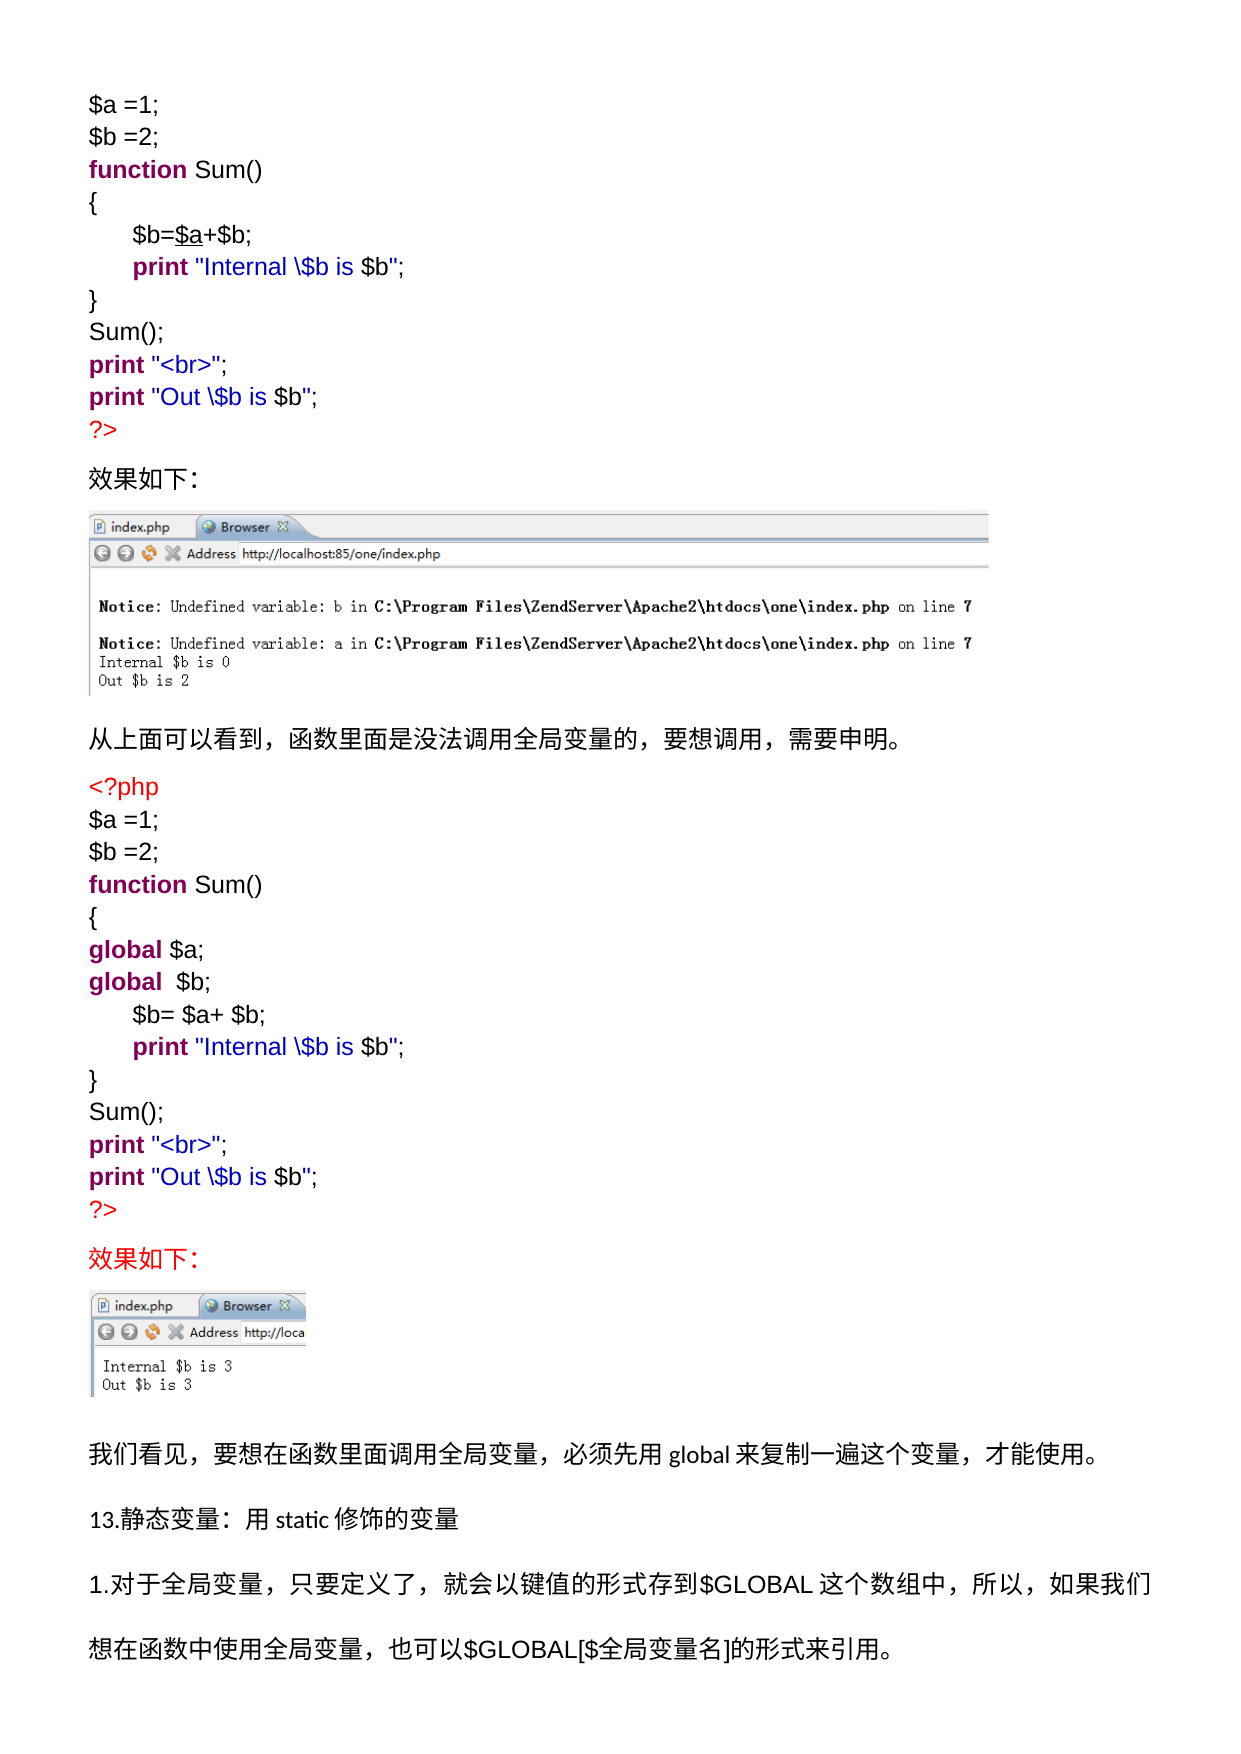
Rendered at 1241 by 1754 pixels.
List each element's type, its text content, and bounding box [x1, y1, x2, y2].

text ?> [89, 413, 1152, 446]
text print "Out \$b is $b"; [89, 1161, 1152, 1193]
text $b =2; [89, 121, 1152, 153]
text Sum(); [89, 1096, 1152, 1128]
text { [89, 186, 1152, 218]
text print "Internal \$b is $b"; [89, 251, 1152, 283]
text $a =1; [89, 803, 1152, 836]
text ?> [89, 1193, 1152, 1226]
text print "<br>"; [89, 348, 1152, 381]
text print "Out \$b is $b"; [89, 381, 1152, 413]
text print "<br>"; [89, 1128, 1152, 1161]
text 我们看见，要想在函数里面调用全局变量，必须先用global来复制一遍这个变量，才能使用。 [89, 1421, 1152, 1486]
text 效果如下： [89, 446, 1152, 511]
text global $a; [89, 933, 1152, 966]
text 从上面可以看到，函数里面是没法调用全局变量的，要想调用，需要申明。 [89, 706, 1152, 771]
text $a =1; [89, 88, 1152, 121]
text 效果如下： [89, 1226, 1152, 1291]
picture [88, 510, 989, 696]
text { [89, 901, 1152, 933]
picture [88, 1290, 306, 1397]
text $b=$a+$b; [89, 218, 1152, 251]
text 13.静态变量：用static修饰的变量 [89, 1486, 1152, 1551]
text function Sum() [89, 153, 1152, 186]
text function Sum() [89, 868, 1152, 901]
text 1.对于全局变量，只要定义了，就会以键值的形式存到$GLOBAL这个数组中，所以，如果我们想在函数中使用全局变量，也可以$GLOBAL[$全局变量名]的形式来引用。 [89, 1551, 1152, 1681]
text } [89, 283, 1152, 316]
text $b= $a+ $b; [89, 998, 1152, 1031]
text <?php [89, 771, 1152, 803]
text $b =2; [89, 836, 1152, 868]
text Sum(); [89, 316, 1152, 348]
text global $b; [89, 966, 1152, 998]
text print "Internal \$b is $b"; [89, 1031, 1152, 1063]
text } [89, 1063, 1152, 1096]
